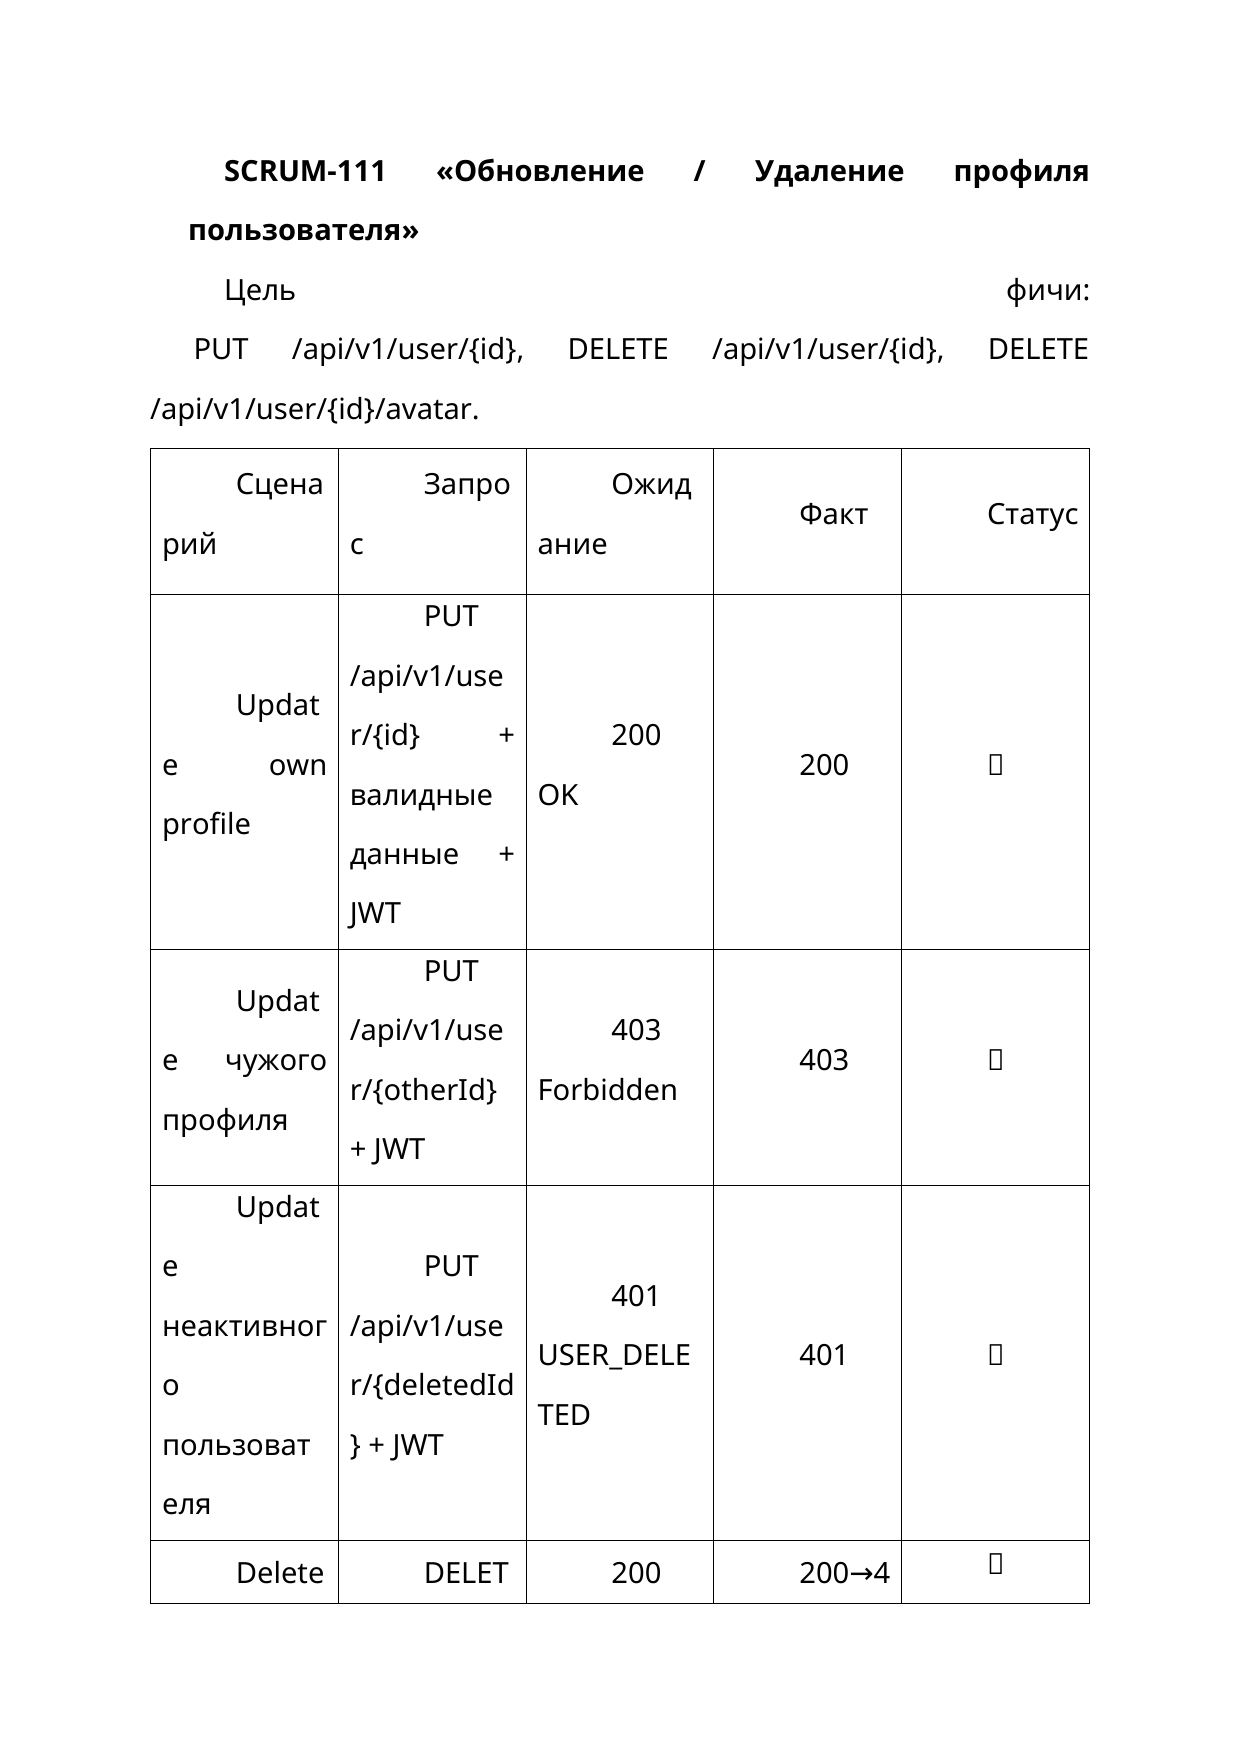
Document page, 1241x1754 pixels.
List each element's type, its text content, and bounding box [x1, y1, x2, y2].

table_cell ✅ [902, 1541, 1089, 1603]
table_cell 200 [714, 595, 901, 949]
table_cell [339, 1541, 526, 1603]
table_cell 401 [714, 1186, 901, 1540]
text SCRUM-111 «Обновление / Удаление профиля пользователя» [188, 150, 1090, 249]
table_cell PUT /api/v1/user/{id} + валидные данные + JWT [339, 595, 526, 949]
table_cell 200 OK [527, 595, 713, 949]
table_cell PUT /api/v1/user/{otherId} + JWT [339, 950, 526, 1185]
table_header Статус [902, 449, 1089, 594]
table_cell Update own profile [151, 595, 338, 949]
table_cell Update неактивного пользователя [151, 1186, 338, 1540]
table_cell ✅ [902, 595, 1089, 949]
table_cell 403 Forbidden [527, 950, 713, 1185]
table_cell Delete own profile [151, 1541, 338, 1603]
table_header Сценарий [151, 449, 338, 594]
table_header Факт [714, 449, 901, 594]
text Цель фичи: PUT /api/v1/user/{id}, DELETE /api/v1/user/{id}, DELETE /api/v1/user/{id}/avatar. [150, 269, 1090, 428]
table_cell Update чужого профиля [151, 950, 338, 1185]
table_cell 200→401 [714, 1541, 901, 1603]
table_cell ✅ [902, 950, 1089, 1185]
table_cell ✅ [902, 1186, 1089, 1540]
table_cell 403 [714, 950, 901, 1185]
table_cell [527, 1541, 713, 1603]
table_cell PUT /api/v1/user/{deletedId} + JWT [339, 1186, 526, 1540]
table_header Запрос [339, 449, 526, 594]
table_cell 401 USER_DELETED [527, 1186, 713, 1540]
table_header Ожидание [527, 449, 713, 594]
